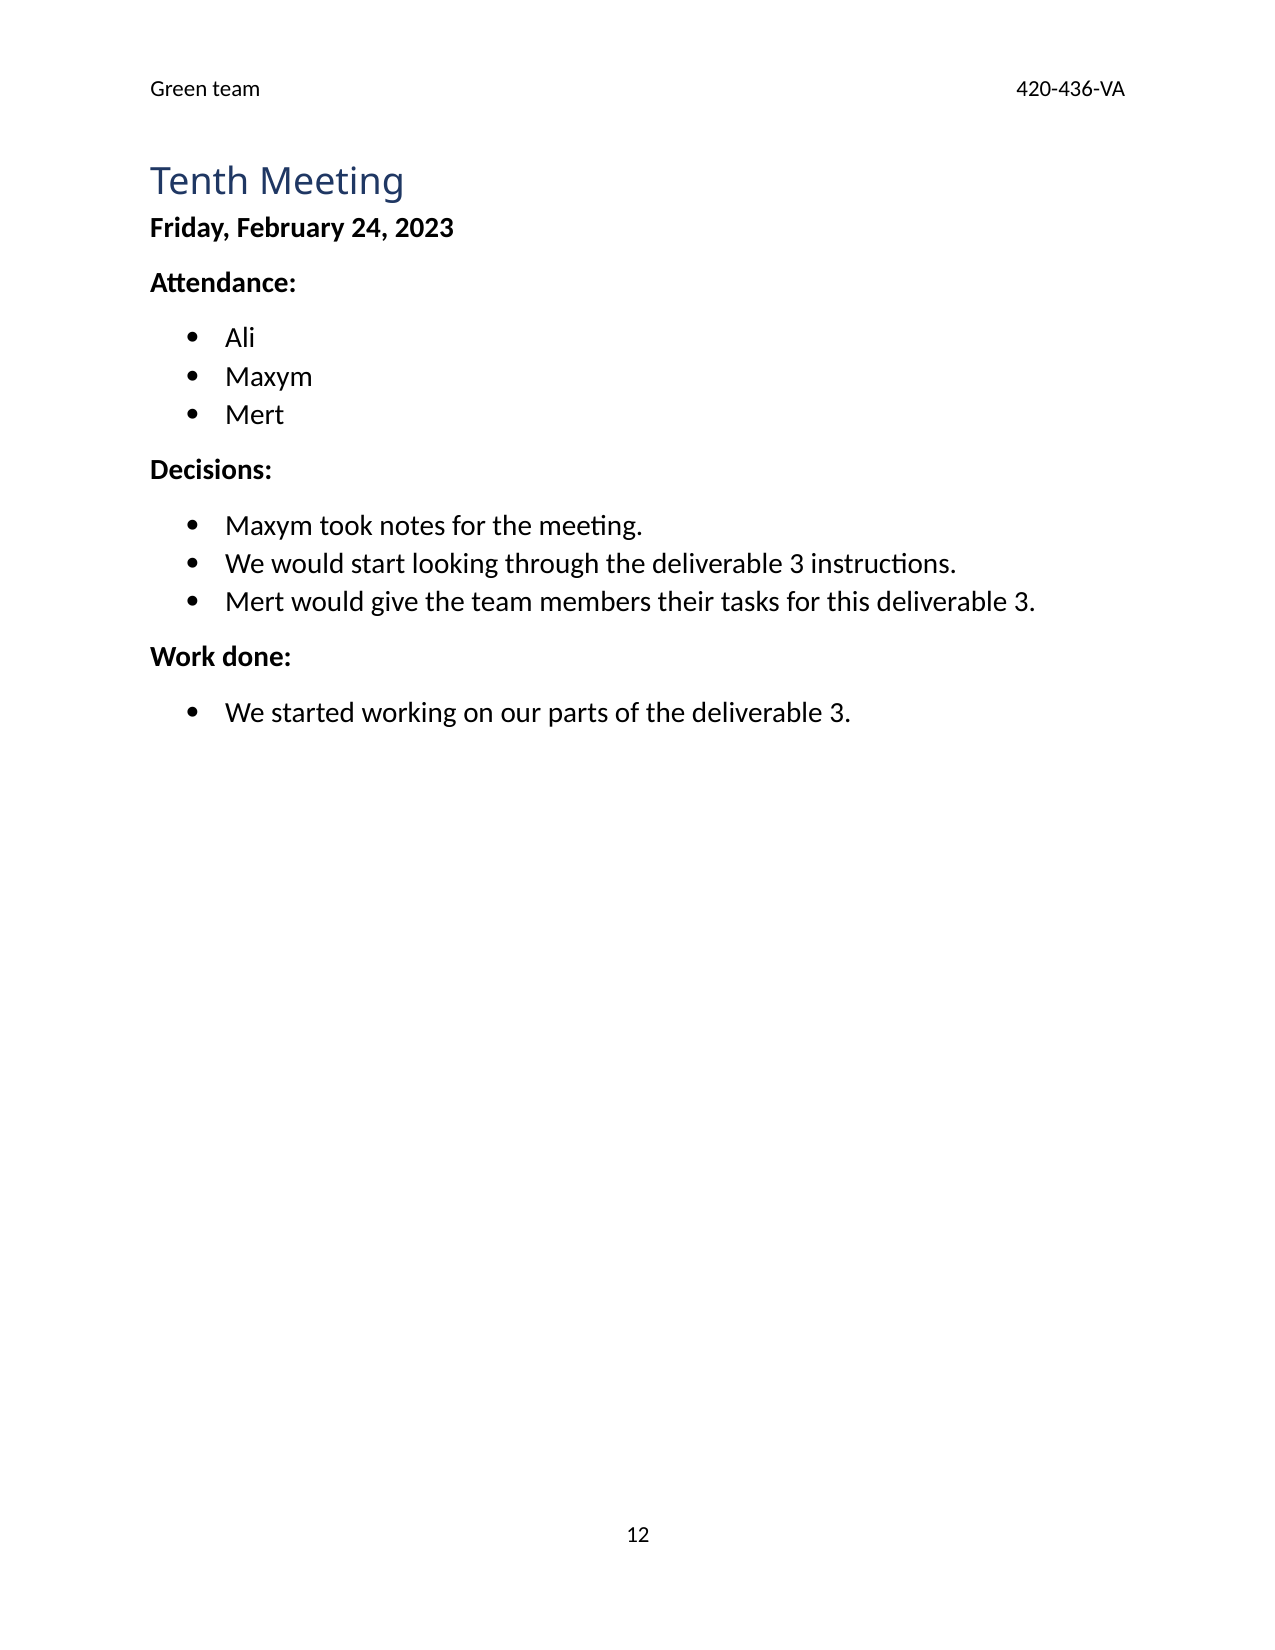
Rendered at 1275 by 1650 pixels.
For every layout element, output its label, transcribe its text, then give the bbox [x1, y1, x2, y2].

text Friday, February 24, 2023 [150, 209, 1125, 245]
subtitle Tenth Meeting [150, 154, 1125, 205]
list Maxym [187, 358, 1125, 393]
text Attendance: [150, 264, 1125, 300]
list Mert would give the team members their tasks for this deliverable 3. [187, 583, 1125, 619]
list Ali [187, 319, 1125, 355]
text Work done: [150, 638, 1125, 674]
list We started working on our parts of the deliverable 3. [187, 694, 1125, 729]
text Decisions: [150, 451, 1125, 487]
list Mert [187, 396, 1125, 432]
list Maxym took notes for the meeting. [187, 507, 1125, 542]
list We would start looking through the deliverable 3 instructions. [187, 545, 1125, 581]
